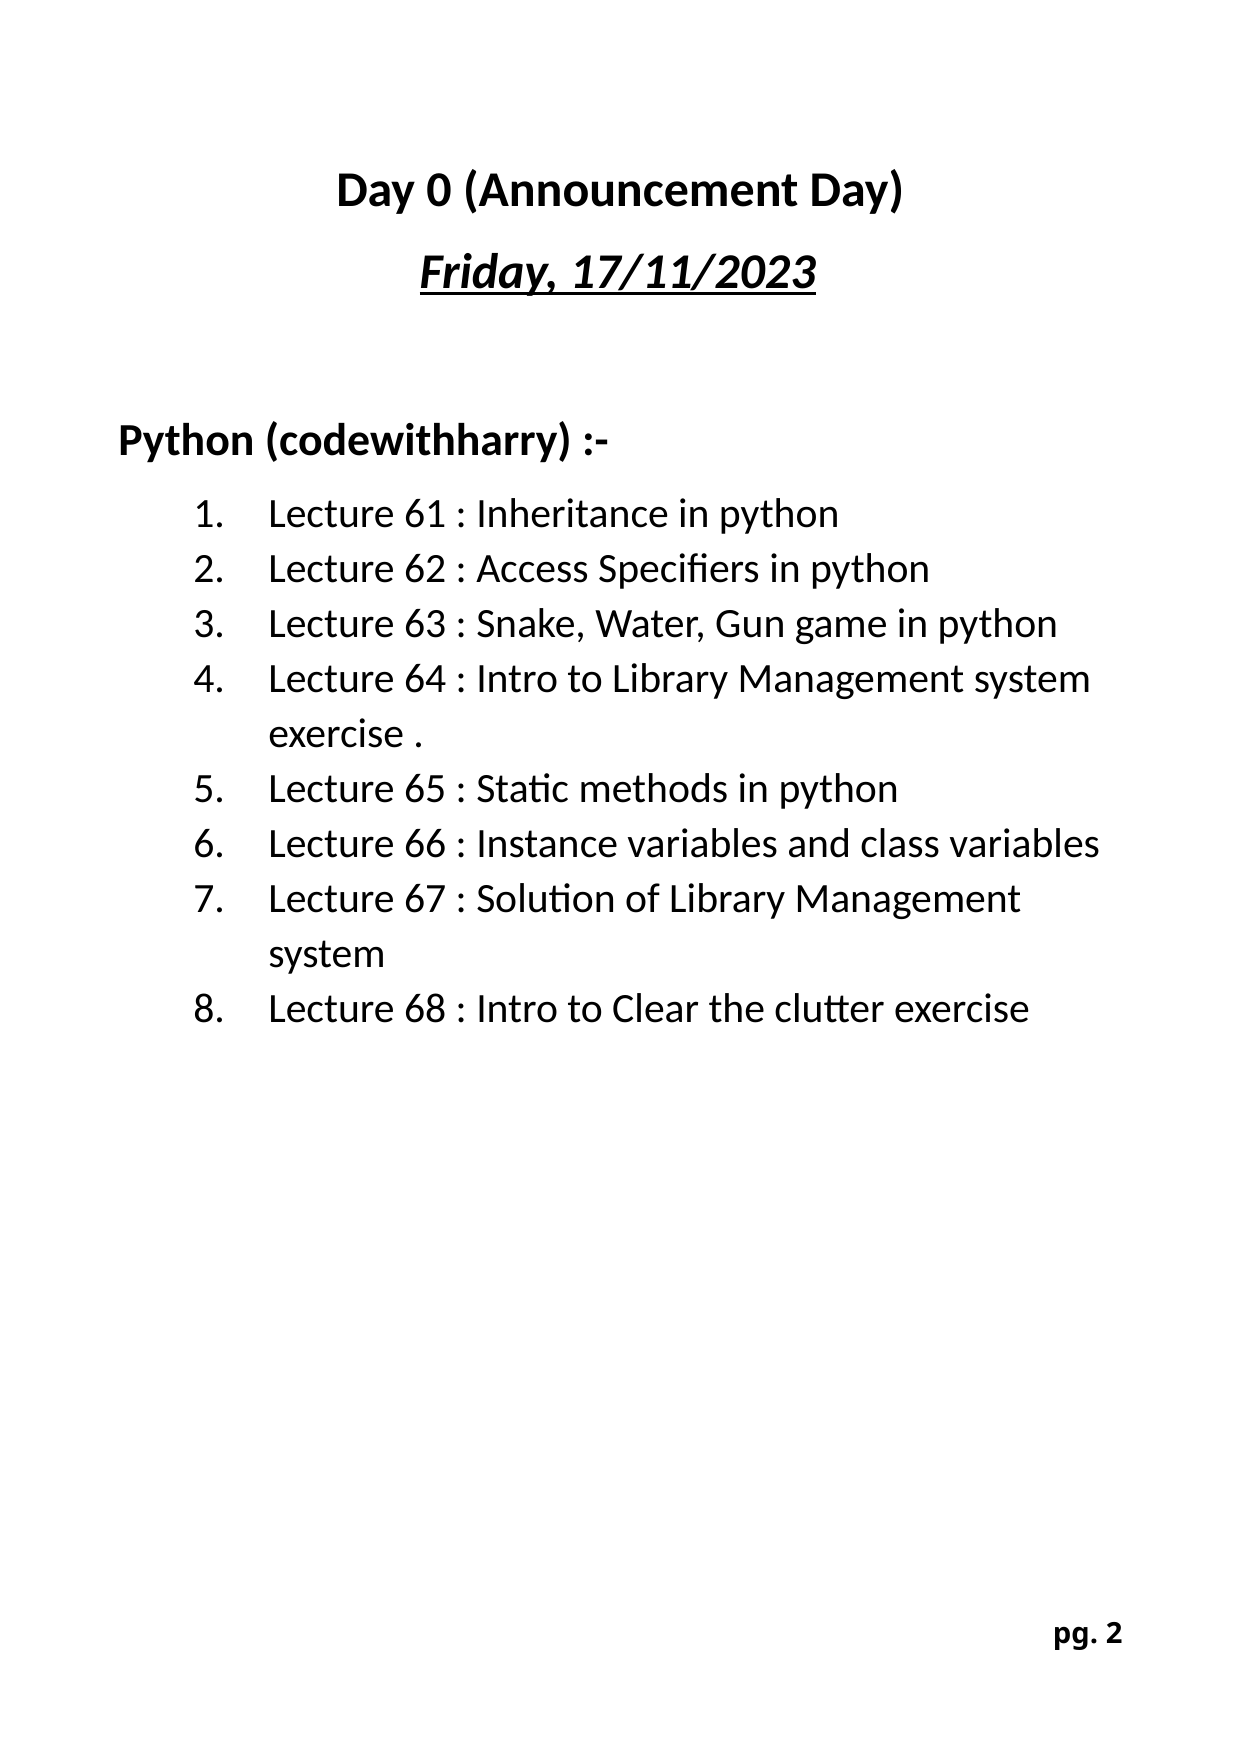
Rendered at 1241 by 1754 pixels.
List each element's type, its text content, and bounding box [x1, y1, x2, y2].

list Lecture 66 : Instance variables and class variables [193, 817, 1122, 868]
text Python (codewithharry) :- [118, 411, 1122, 466]
list Lecture 68 : Intro to Clear the clutter exercise [193, 982, 1122, 1032]
text Day 0 (Announcement Day) [118, 157, 1122, 218]
list Lecture 63 : Snake, Water, Gun game in python [193, 597, 1122, 648]
text Friday, 17/11/2023 [118, 240, 1122, 301]
list Lecture 65 : Static methods in python [193, 762, 1122, 813]
list Lecture 64 : Intro to Library Management system exercise . [193, 652, 1122, 758]
list Lecture 62 : Access Specifiers in python [193, 542, 1122, 593]
list Lecture 61 : Inheritance in python [193, 487, 1122, 538]
list Lecture 67 : Solution of Library Management system [193, 872, 1122, 977]
